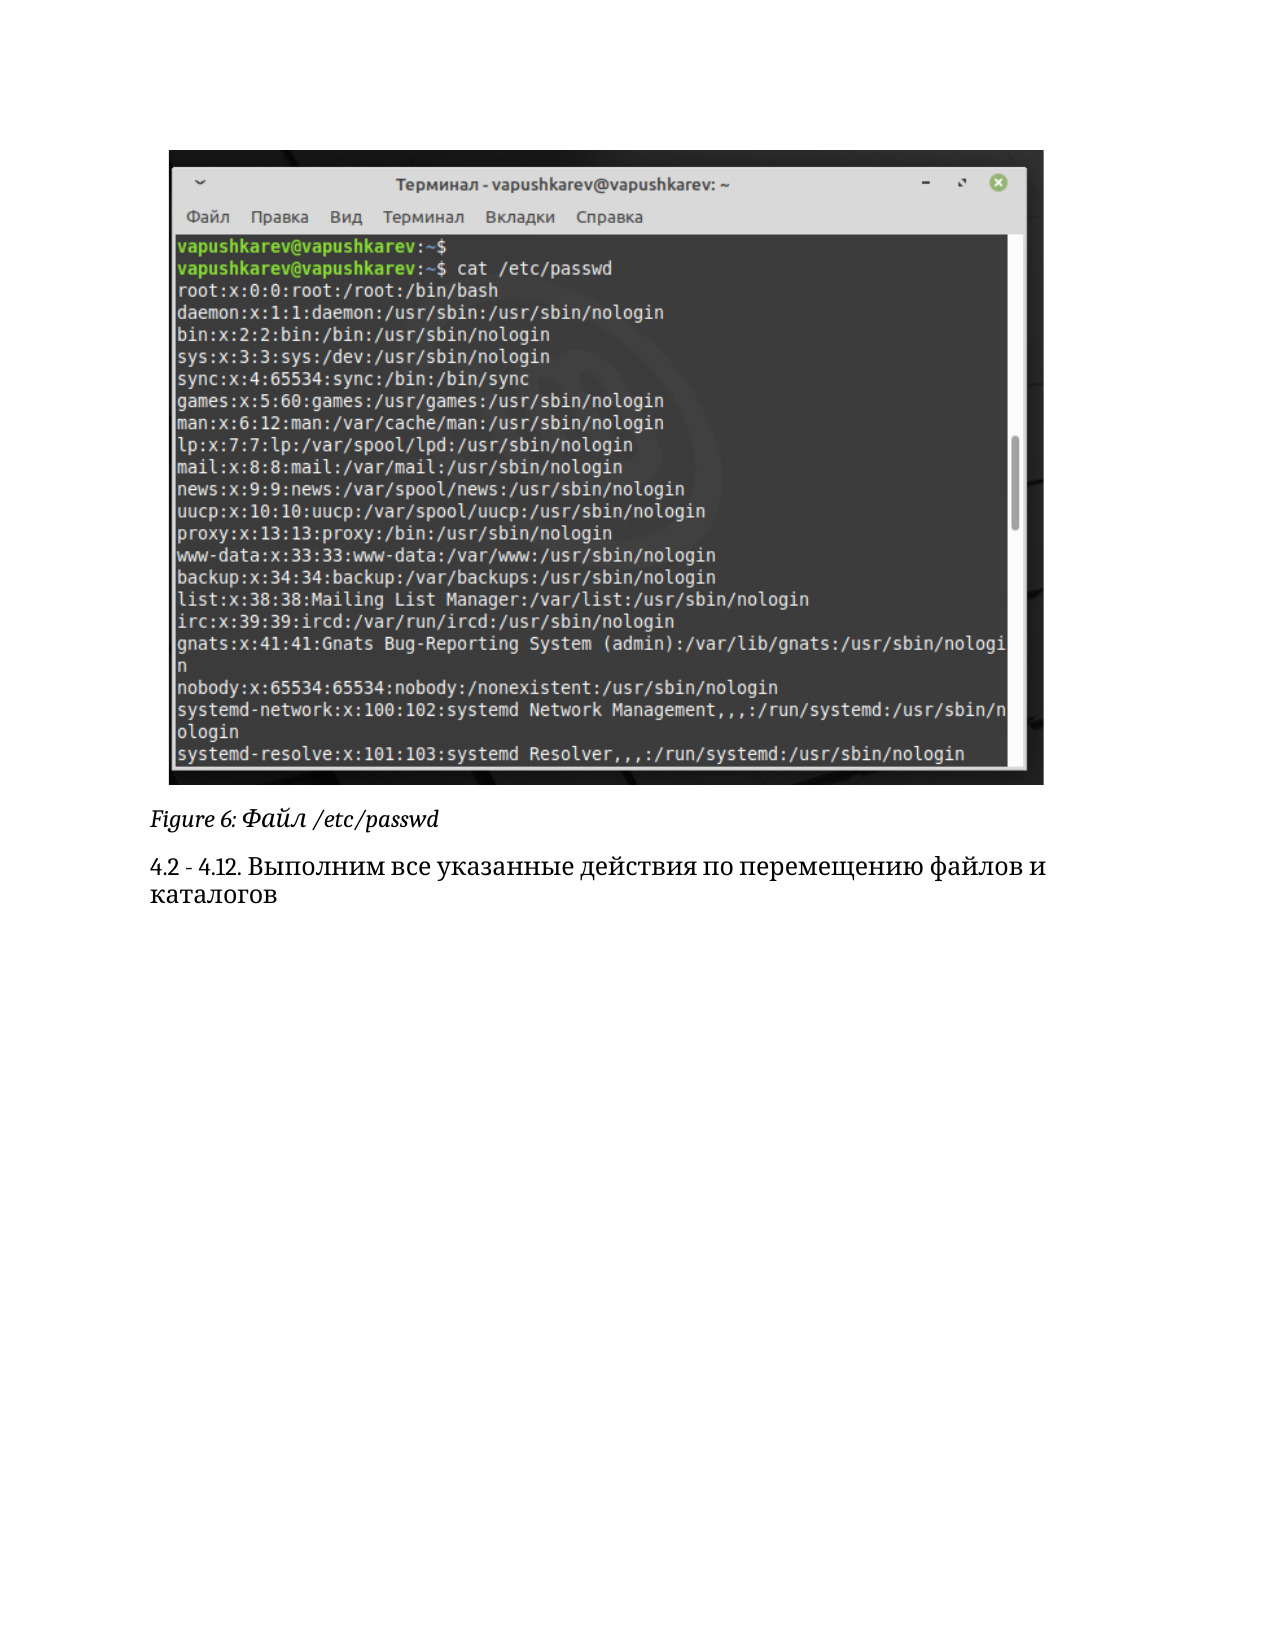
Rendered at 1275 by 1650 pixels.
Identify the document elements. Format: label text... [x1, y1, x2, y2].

text 4.2 - 4.12. Выполним все указанные действия по перемещению файлов и каталогов [150, 853, 1125, 910]
picture [168, 150, 1044, 785]
text Figure 6: Файл /etc/passwd [150, 805, 1125, 834]
